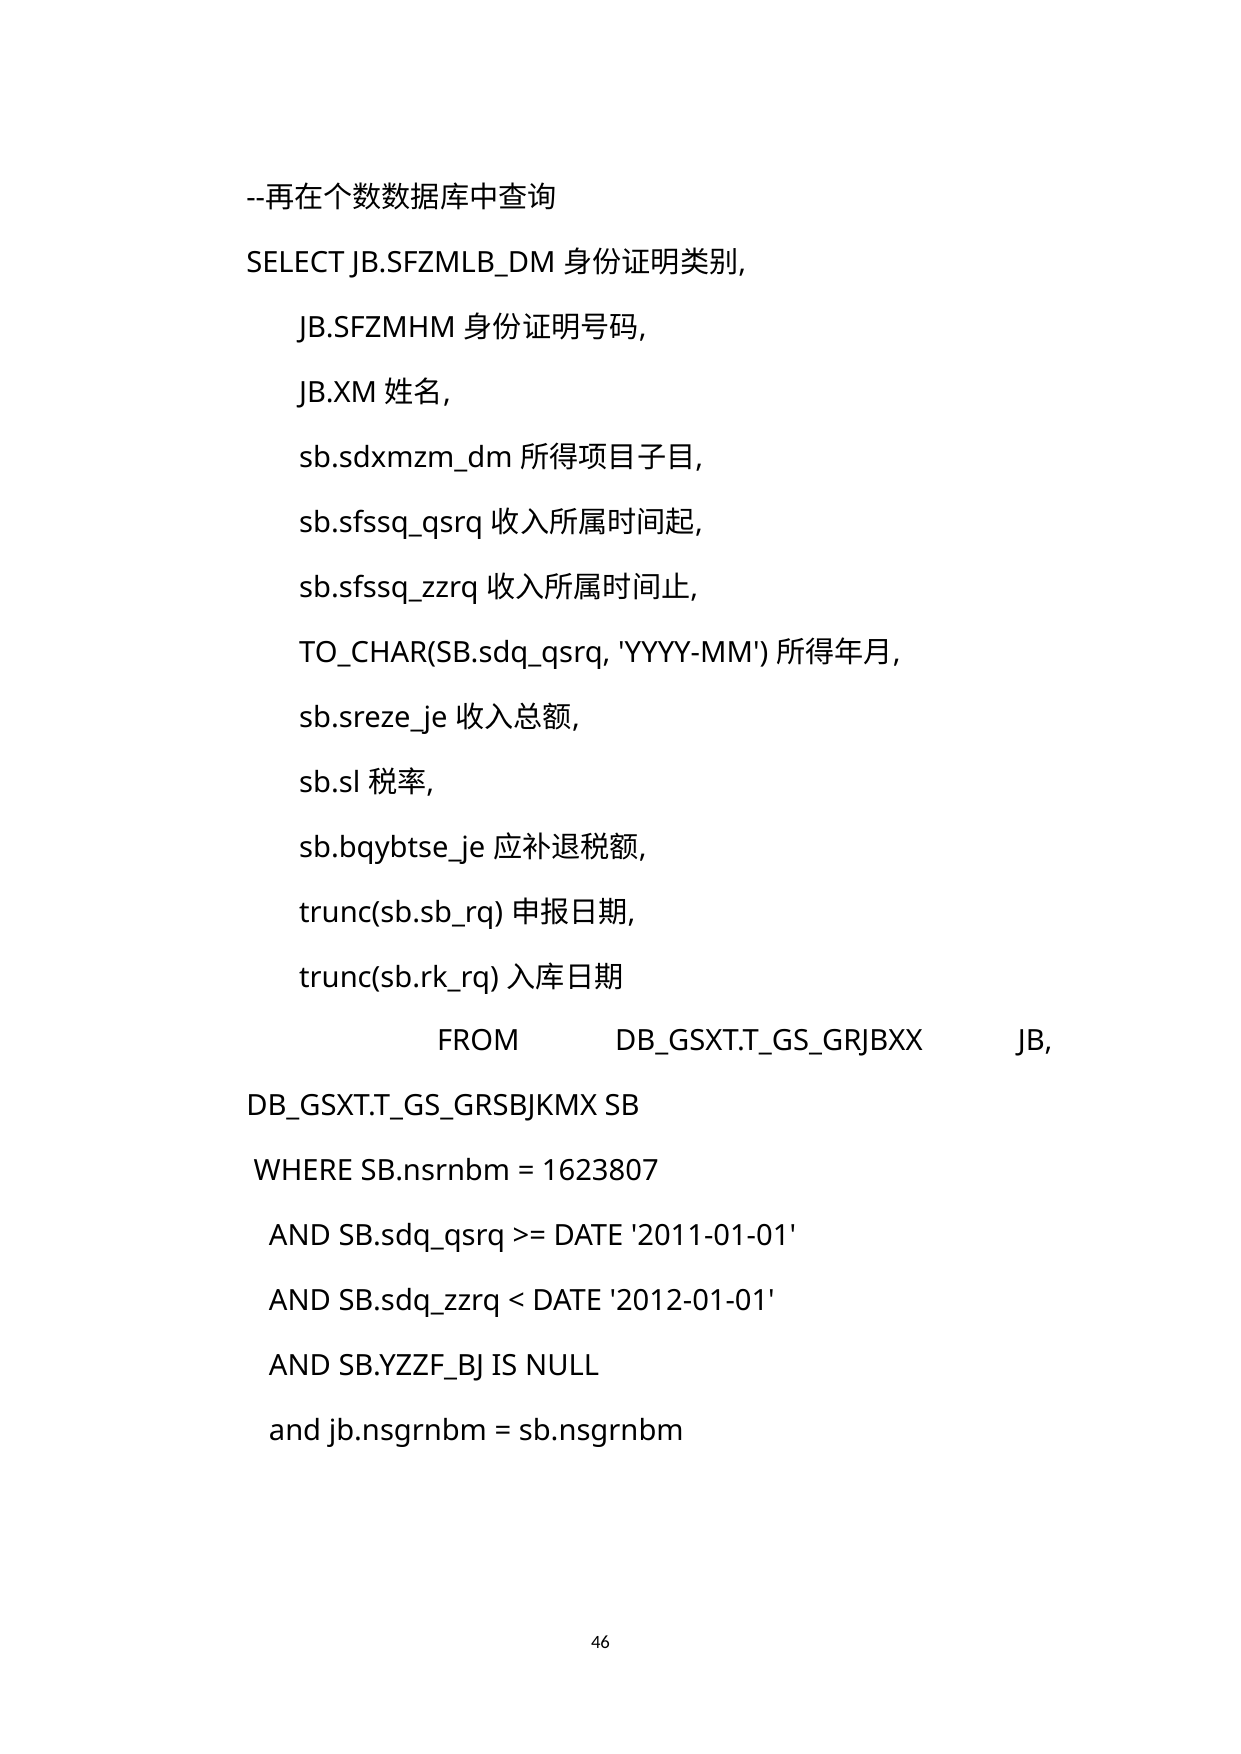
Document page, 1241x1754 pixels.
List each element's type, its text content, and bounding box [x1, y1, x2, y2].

text TO_CHAR(SB.sdq_qsrq, 'YYYY-MM') 所得年月, [246, 617, 1053, 682]
text FROM DB_GSXT.T_GS_GRJBXX JB, DB_GSXT.T_GS_GRSBJKMX SB [246, 1007, 1053, 1137]
text sb.sfssq_qsrq 收入所属时间起, [246, 487, 1053, 552]
text AND SB.sdq_qsrq >= DATE '2011-01-01' [246, 1202, 1053, 1267]
text AND SB.YZZF_BJ IS NULL [246, 1332, 1053, 1397]
text trunc(sb.rk_rq) 入库日期 [246, 942, 1053, 1007]
text and jb.nsgrnbm = sb.nsgrnbm [246, 1397, 1053, 1462]
text --再在个数数据库中查询 [246, 162, 1053, 227]
text JB.XM 姓名, [246, 357, 1053, 422]
text sb.sl 税率, [246, 747, 1053, 812]
text WHERE SB.nsrnbm = 1623807 [246, 1137, 1053, 1202]
text sb.bqybtse_je 应补退税额, [246, 812, 1053, 877]
text sb.sreze_je 收入总额, [246, 682, 1053, 747]
text sb.sdxmzm_dm 所得项目子目, [246, 422, 1053, 487]
text JB.SFZMHM 身份证明号码, [246, 292, 1053, 357]
text AND SB.sdq_zzrq < DATE '2012-01-01' [246, 1267, 1053, 1332]
text SELECT JB.SFZMLB_DM 身份证明类别, [246, 227, 1053, 292]
text trunc(sb.sb_rq) 申报日期, [246, 877, 1053, 942]
text sb.sfssq_zzrq 收入所属时间止, [246, 552, 1053, 617]
